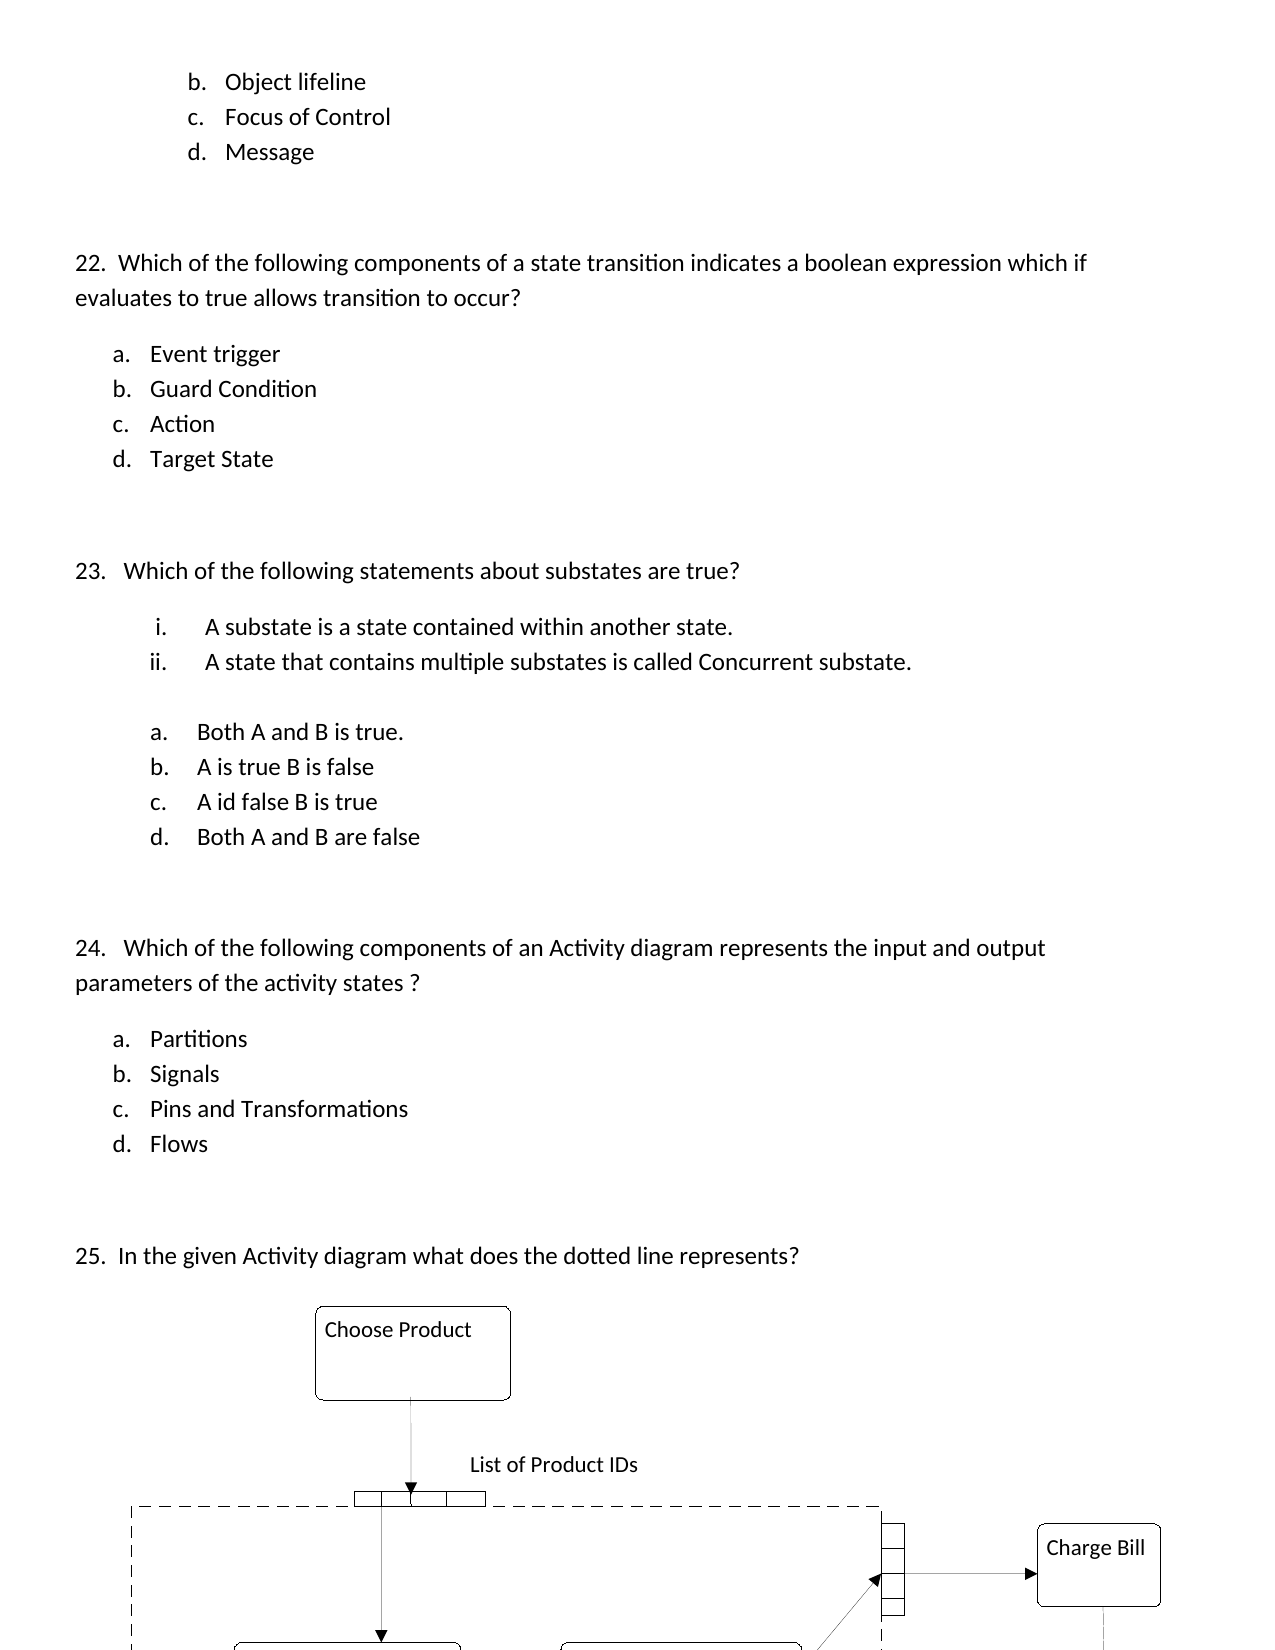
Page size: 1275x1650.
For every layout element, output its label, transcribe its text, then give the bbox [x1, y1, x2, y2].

list Pins and Transformations [112, 1093, 1125, 1124]
text 24. Which of the following components of an Activity diagram represents the input and output parameters of the activity states ? [75, 932, 1125, 998]
list Signals [112, 1058, 1125, 1089]
list Both A and B are false [150, 821, 1125, 851]
list Action [112, 408, 1125, 439]
text 25. In the given Activity diagram what does the dotted line represents? [75, 1240, 1125, 1270]
list Flows [112, 1128, 1125, 1159]
list A id false B is true [150, 786, 1125, 816]
list Both A and B is true. [150, 716, 1125, 746]
list Event trigger [112, 338, 1125, 369]
list Focus of Control [187, 101, 1125, 131]
list Target State [112, 443, 1125, 474]
list Partitions [112, 1023, 1125, 1054]
text 23. Which of the following statements about substates are true? [75, 555, 1125, 585]
list Object lifeline [187, 66, 1125, 96]
list Message [187, 136, 1125, 166]
list A is true B is false [150, 751, 1125, 781]
list Guard Condition [112, 373, 1125, 404]
list A state that contains multiple substates is called Concurrent substate. [167, 646, 1125, 676]
text 22. Which of the following components of a state transition indicates a boolean expression which if evaluates to true allows transition to occur? [75, 247, 1125, 313]
list A substate is a state contained within another state. [167, 611, 1125, 641]
